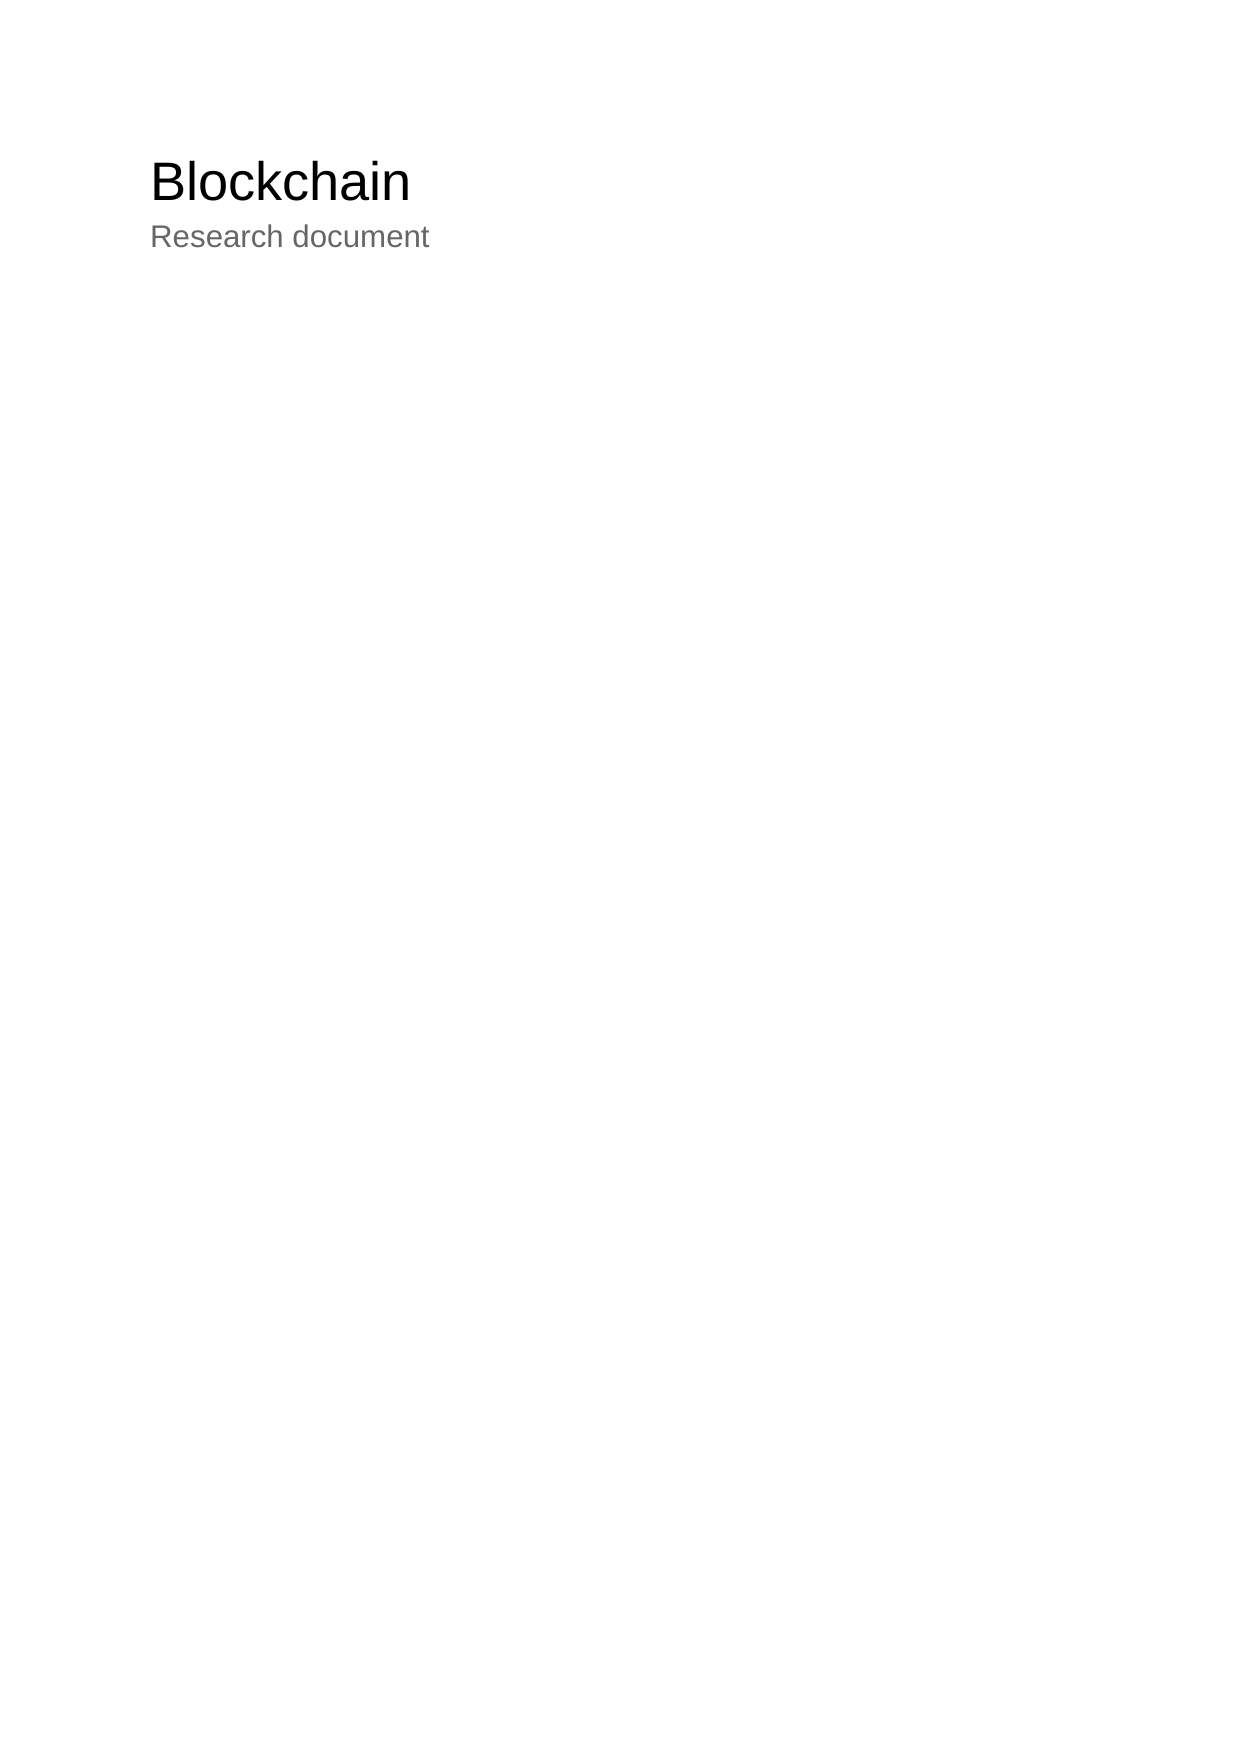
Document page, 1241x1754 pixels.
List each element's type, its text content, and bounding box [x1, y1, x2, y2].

subtitle Research document [150, 218, 1090, 254]
title Blockchain [150, 150, 1090, 212]
